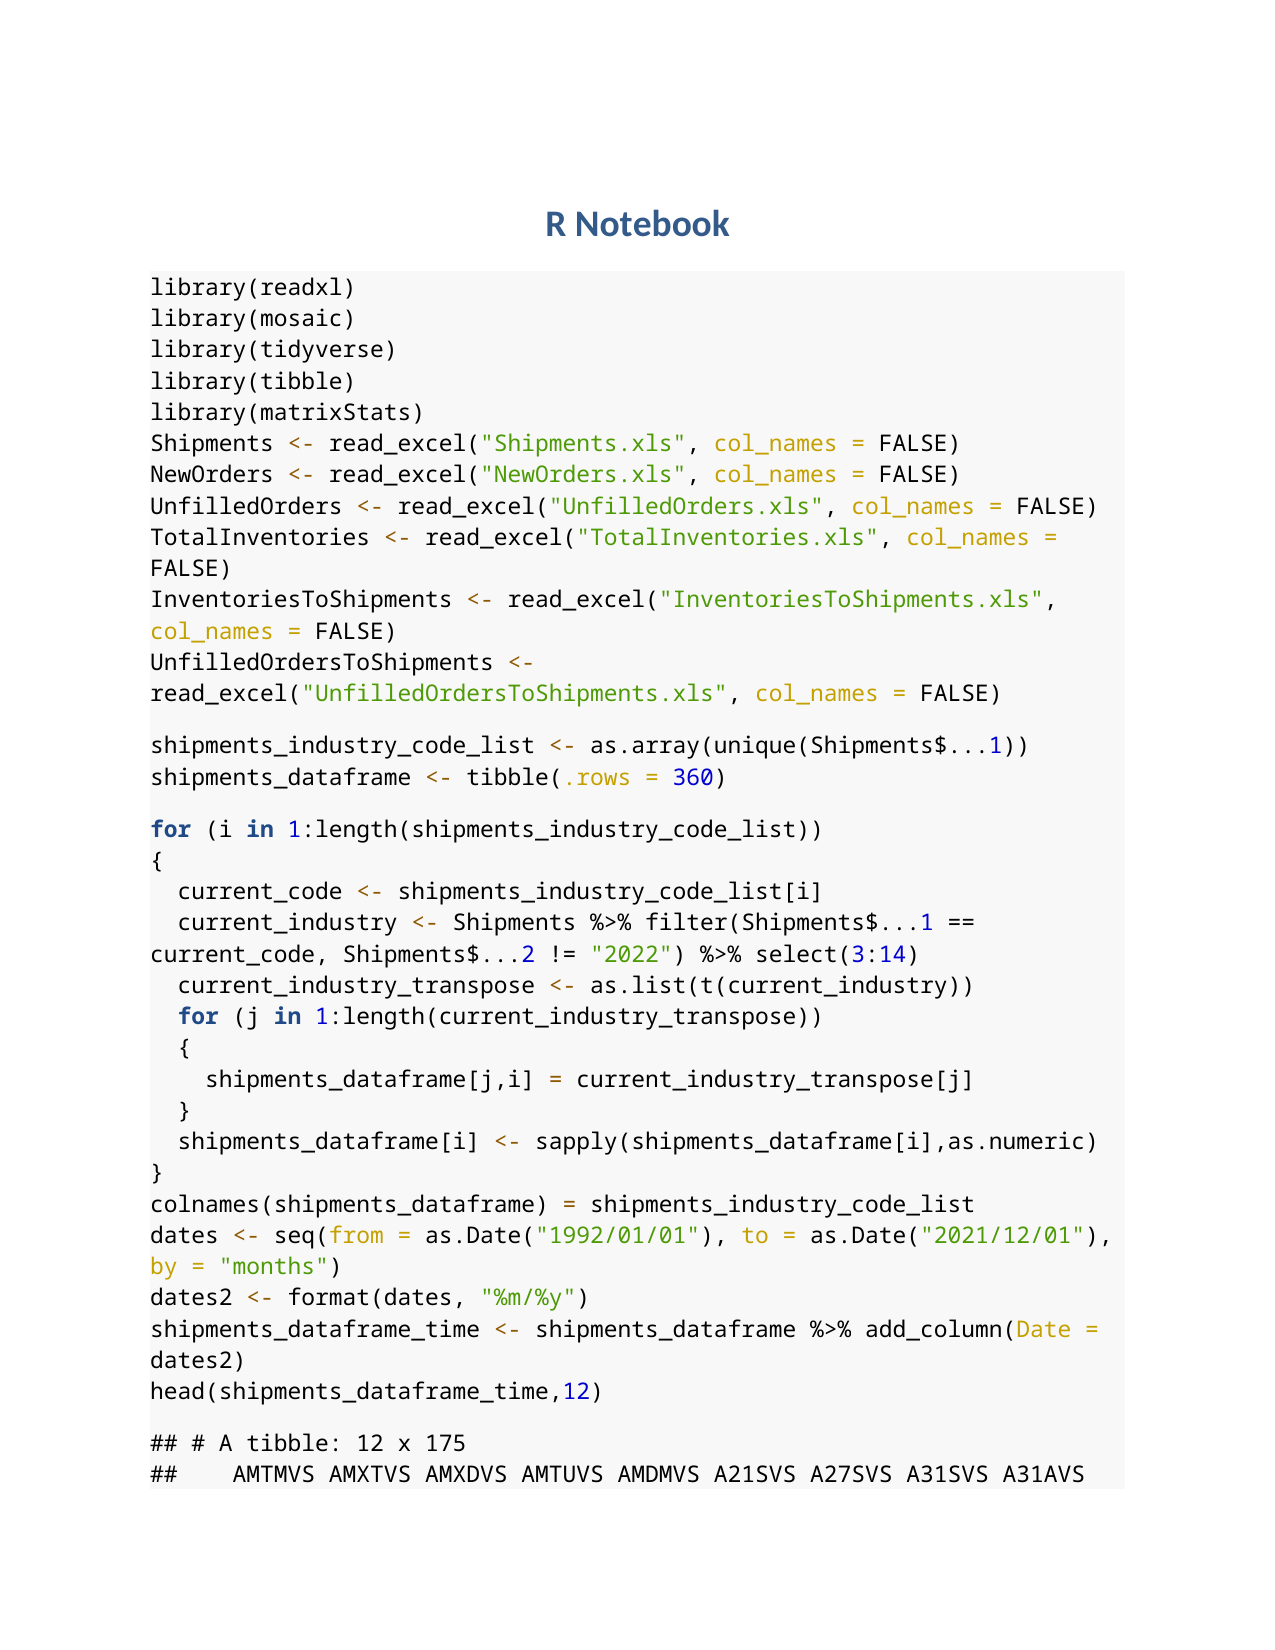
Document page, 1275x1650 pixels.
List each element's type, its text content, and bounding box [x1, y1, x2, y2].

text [150, 1427, 1125, 1489]
text library(readxl) library(mosaic) library(tidyverse) library(tibble) library(matrixStats) Shipments <- read_excel("Shipments.xls", col_names = FALSE) NewOrders <- read_excel("NewOrders.xls", col_names = FALSE) UnfilledOrders <- read_excel("UnfilledOrders.xls", col_names = FALSE) TotalInventories <- read_excel("TotalInventories.xls", col_names = FALSE) InventoriesToShipments <- read_excel("InventoriesToShipments.xls", col_names = FALSE) UnfilledOrdersToShipments <- read_excel("UnfilledOrdersToShipments.xls", col_names = FALSE) [150, 271, 1125, 708]
title R Notebook [150, 200, 1125, 246]
text shipments_industry_code_list <- as.array(unique(Shipments$...1)) shipments_dataframe <- tibble(.rows = 360) [727, 729, 1125, 792]
text for (i in 1:length(shipments_industry_code_list)) { current_code <- shipments_industry_code_list[i] current_industry <- Shipments %>% filter(Shipments$...1 == current_code, Shipments$...2 != "2022") %>% select(3:14) current_industry_transpose <- as.list(t(current_industry)) for (j in 1:length(current_industry_transpose)) { shipments_dataframe[j,i] = current_industry_transpose[j] } shipments_dataframe[i] <- sapply(shipments_dataframe[i],as.numeric) } colnames(shipments_dataframe) = shipments_industry_code_list dates <- seq(from = as.Date("1992/01/01"), to = as.Date("2021/12/01"), by = "months") dates2 <- format(dates, "%m/%y") shipments_dataframe_time <- shipments_dataframe %>% add_column(Date = dates2) head(shipments_dataframe_time,12) [150, 812, 1125, 1406]
